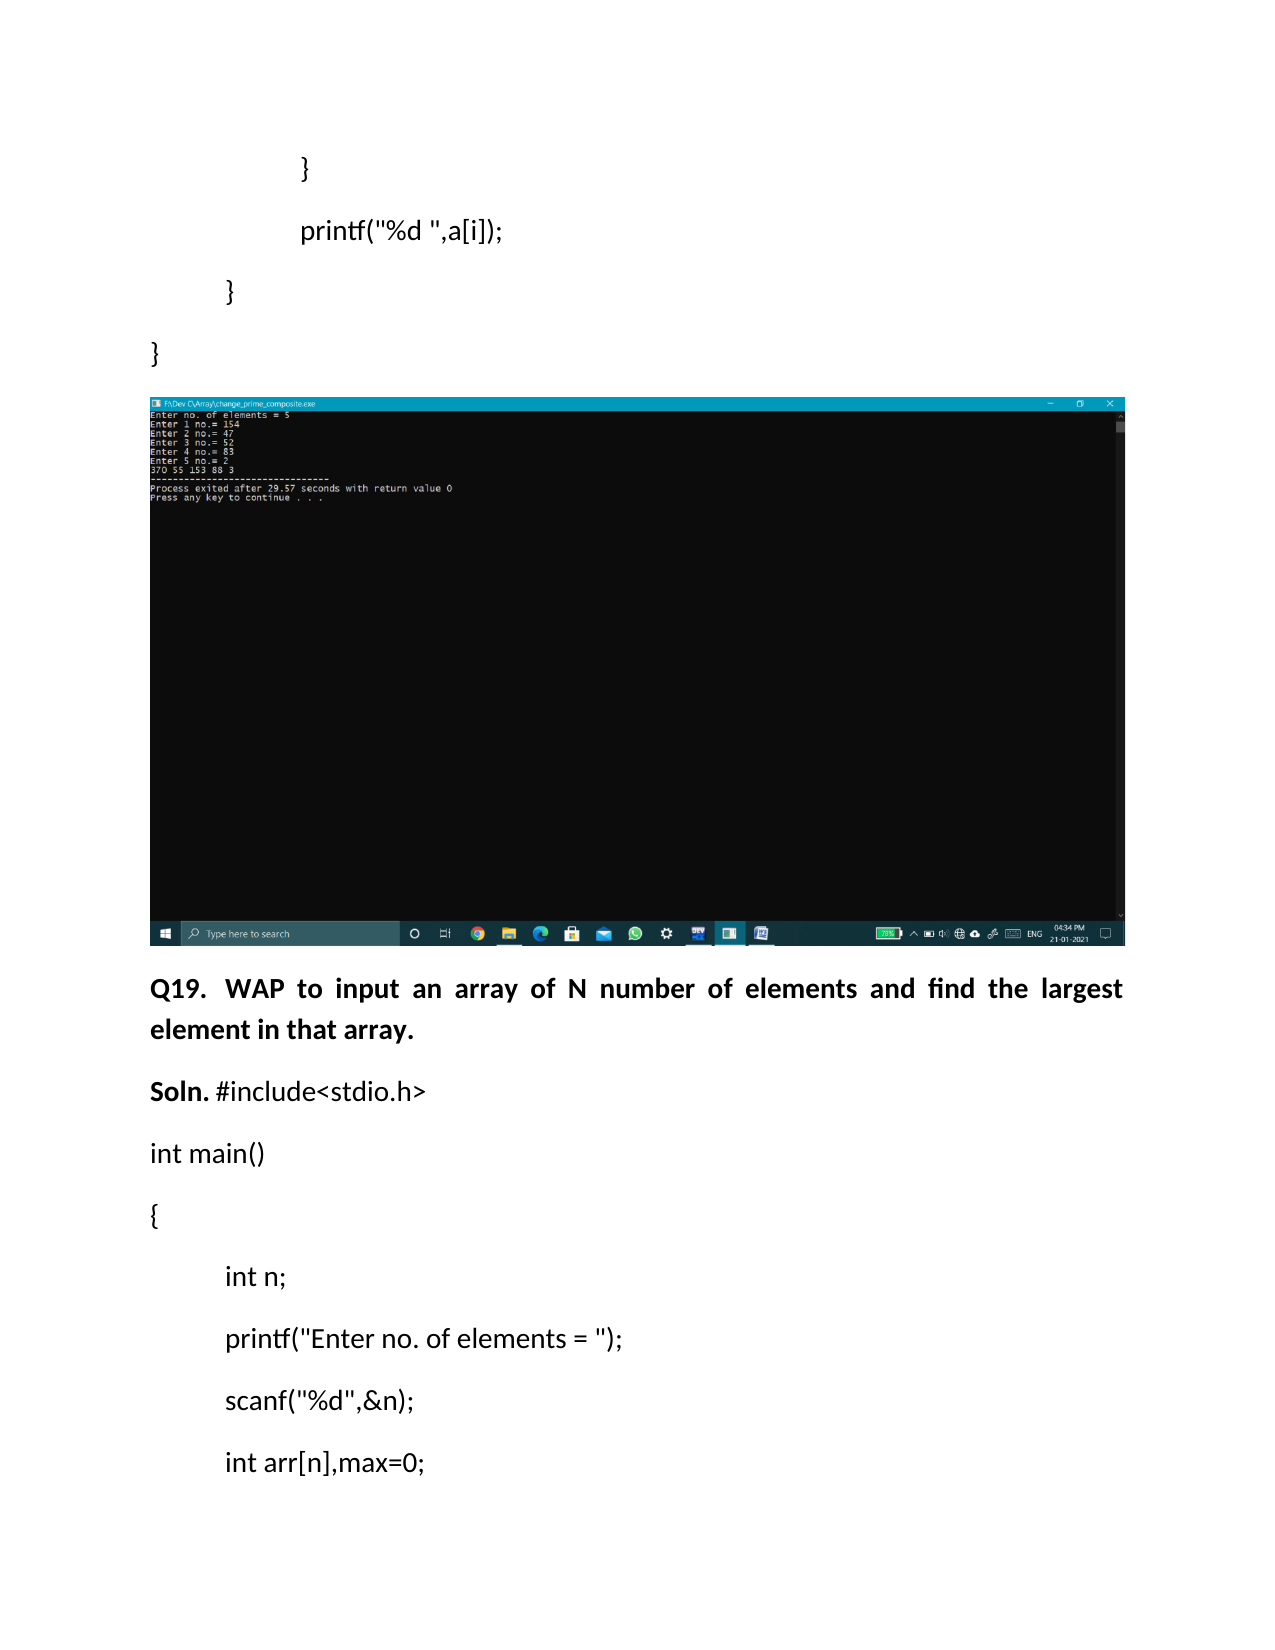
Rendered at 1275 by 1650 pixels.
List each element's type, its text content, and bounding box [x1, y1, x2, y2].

picture [152, 400, 161, 406]
text } [150, 150, 1125, 186]
text int main() [150, 1135, 1125, 1171]
picture [223, 403, 240, 407]
text printf("Enter no. of elements = "); [150, 1320, 1125, 1356]
text } [150, 273, 1125, 309]
text int arr[n],max=0; [150, 1444, 1125, 1479]
text Soln. #include<stdio.h> [150, 1073, 1125, 1109]
text scanf("%d",&n); [150, 1382, 1125, 1418]
text } [150, 335, 1125, 371]
text Q19. WAP to input an array of N number of elements and find the largest element in that array. [150, 971, 1125, 1047]
text int n; [150, 1258, 1125, 1294]
text { [150, 1197, 1125, 1232]
text printf("%d ",a[i]); [150, 212, 1125, 247]
picture [150, 412, 1125, 946]
